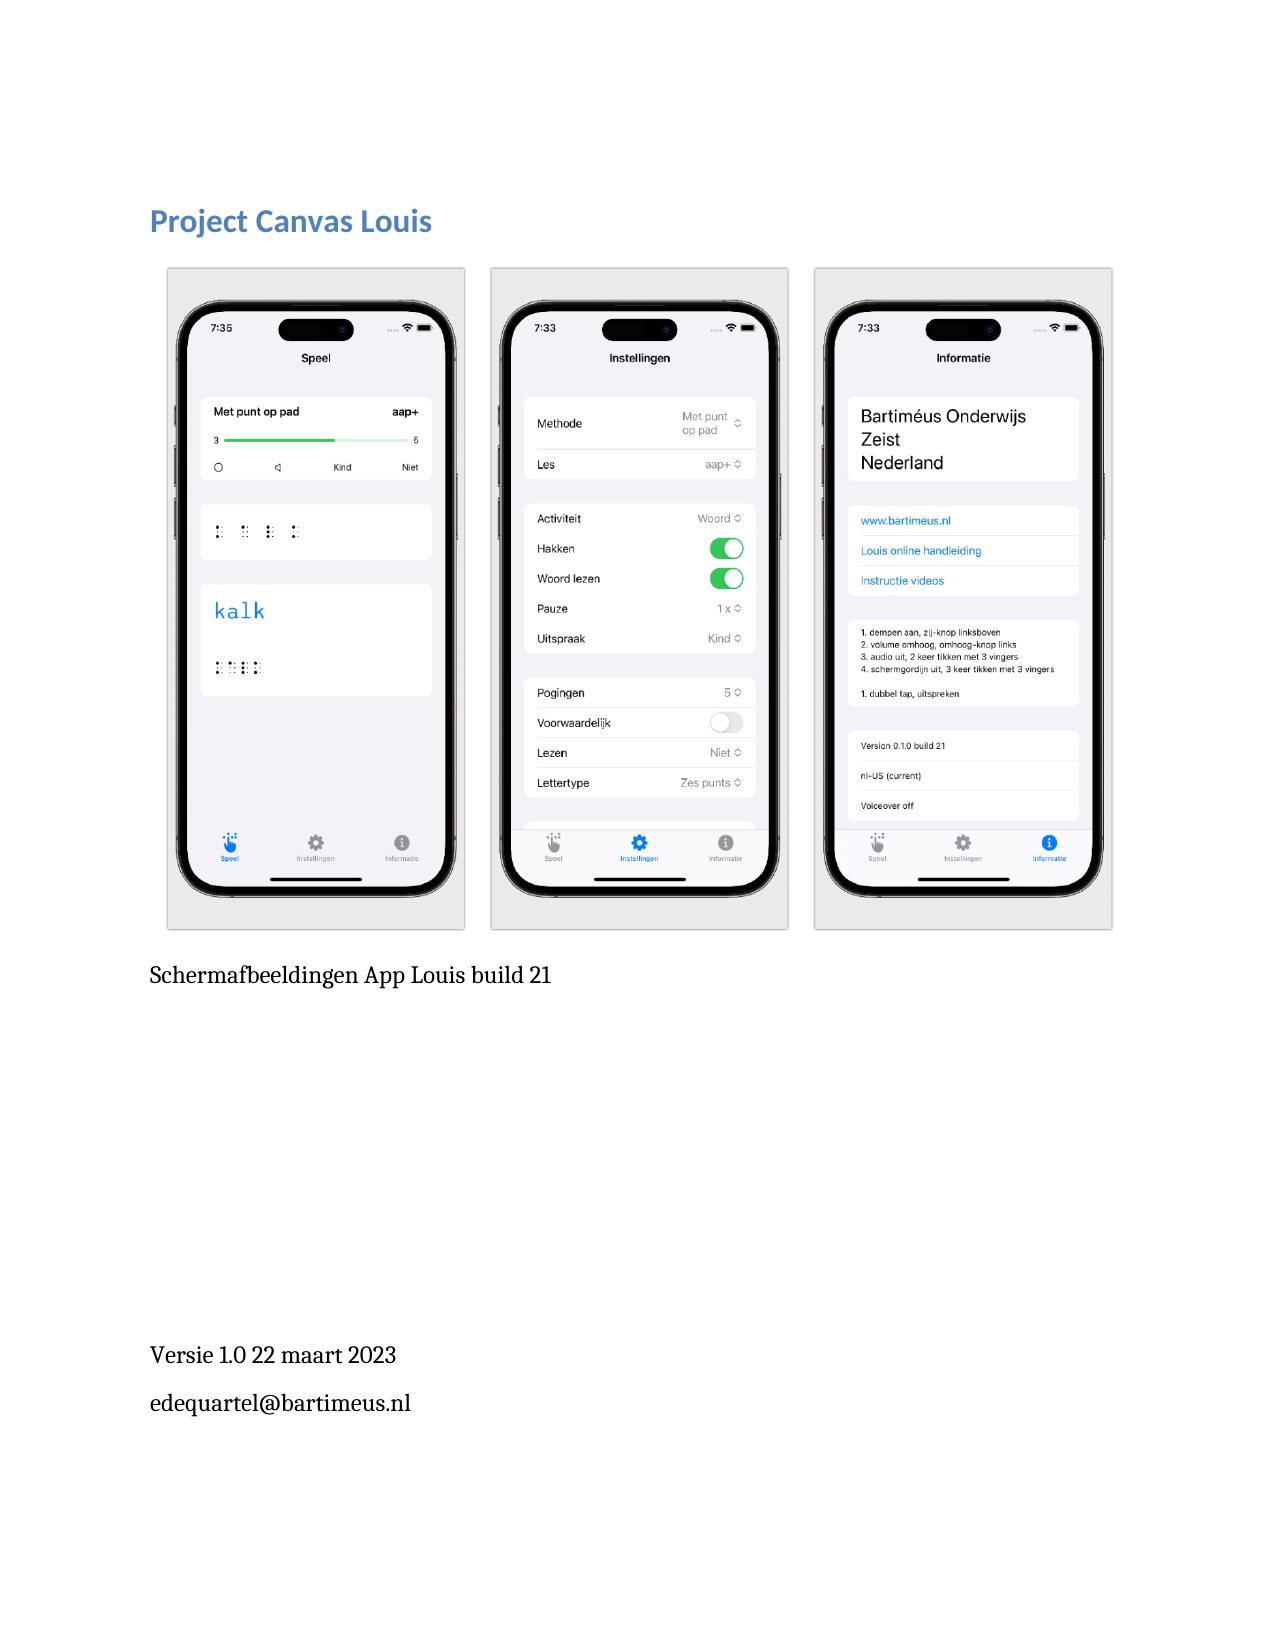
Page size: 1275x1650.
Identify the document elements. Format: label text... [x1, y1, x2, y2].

text Schermafbeeldingen App Louis build 21 [150, 961, 1125, 990]
picture [150, 259, 1125, 943]
text Versie 1.0 22 maart 2023 [150, 1341, 1125, 1370]
text edequartel@bartimeus.nl [150, 1389, 1125, 1418]
subtitle Project Canvas Louis [150, 200, 1125, 241]
